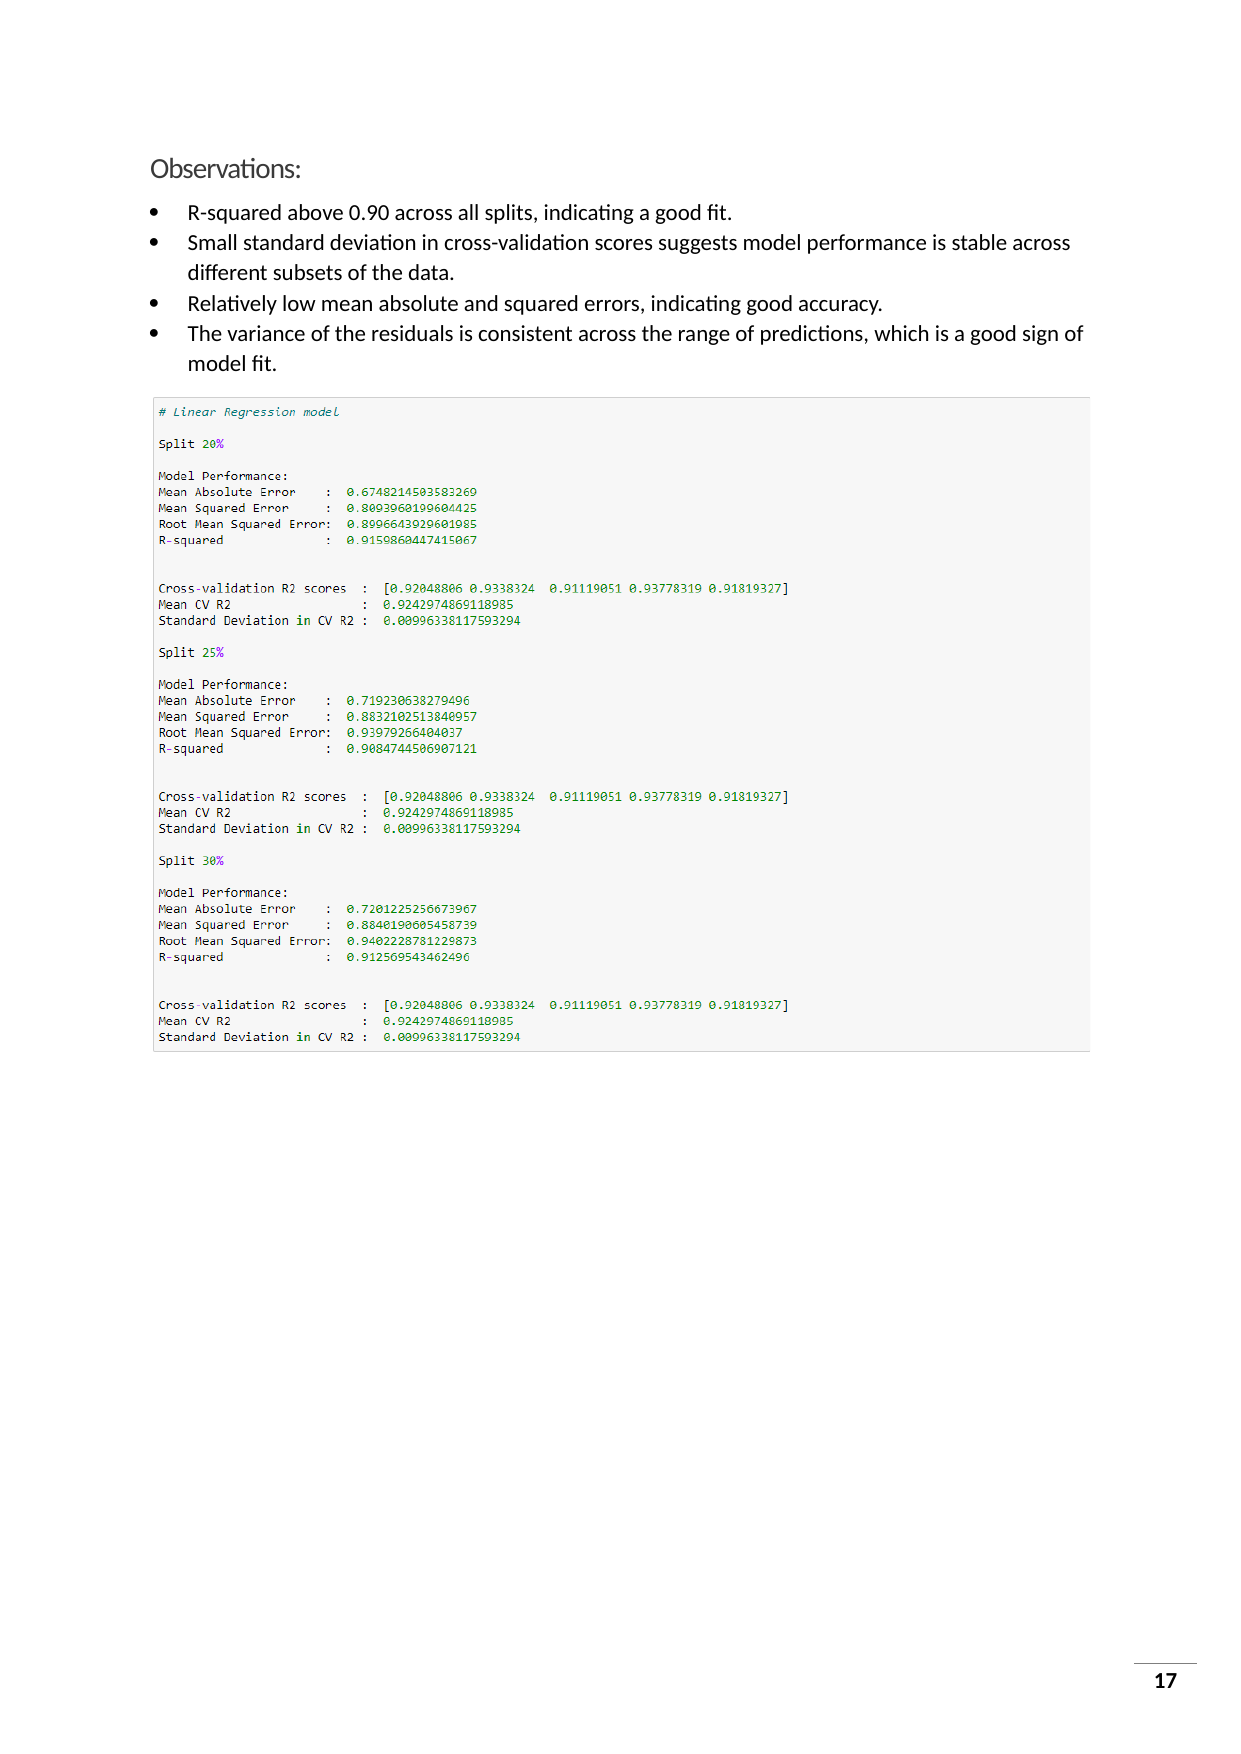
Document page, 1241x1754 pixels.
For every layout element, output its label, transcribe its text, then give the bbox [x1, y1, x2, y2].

list Small standard deviation in cross-validation scores suggests model performance is stable across different subsets of the data. [150, 228, 1090, 287]
list R-squared above 0.90 across all splits, indicating a good fit. [150, 198, 1090, 226]
subtitle Observations: [150, 150, 1090, 186]
picture [150, 396, 1091, 1055]
list The variance of the residuals is consistent across the range of predictions, which is a good sign of model fit. [150, 319, 1090, 377]
list Relatively low mean absolute and squared errors, indicating good accuracy. [150, 289, 1090, 317]
